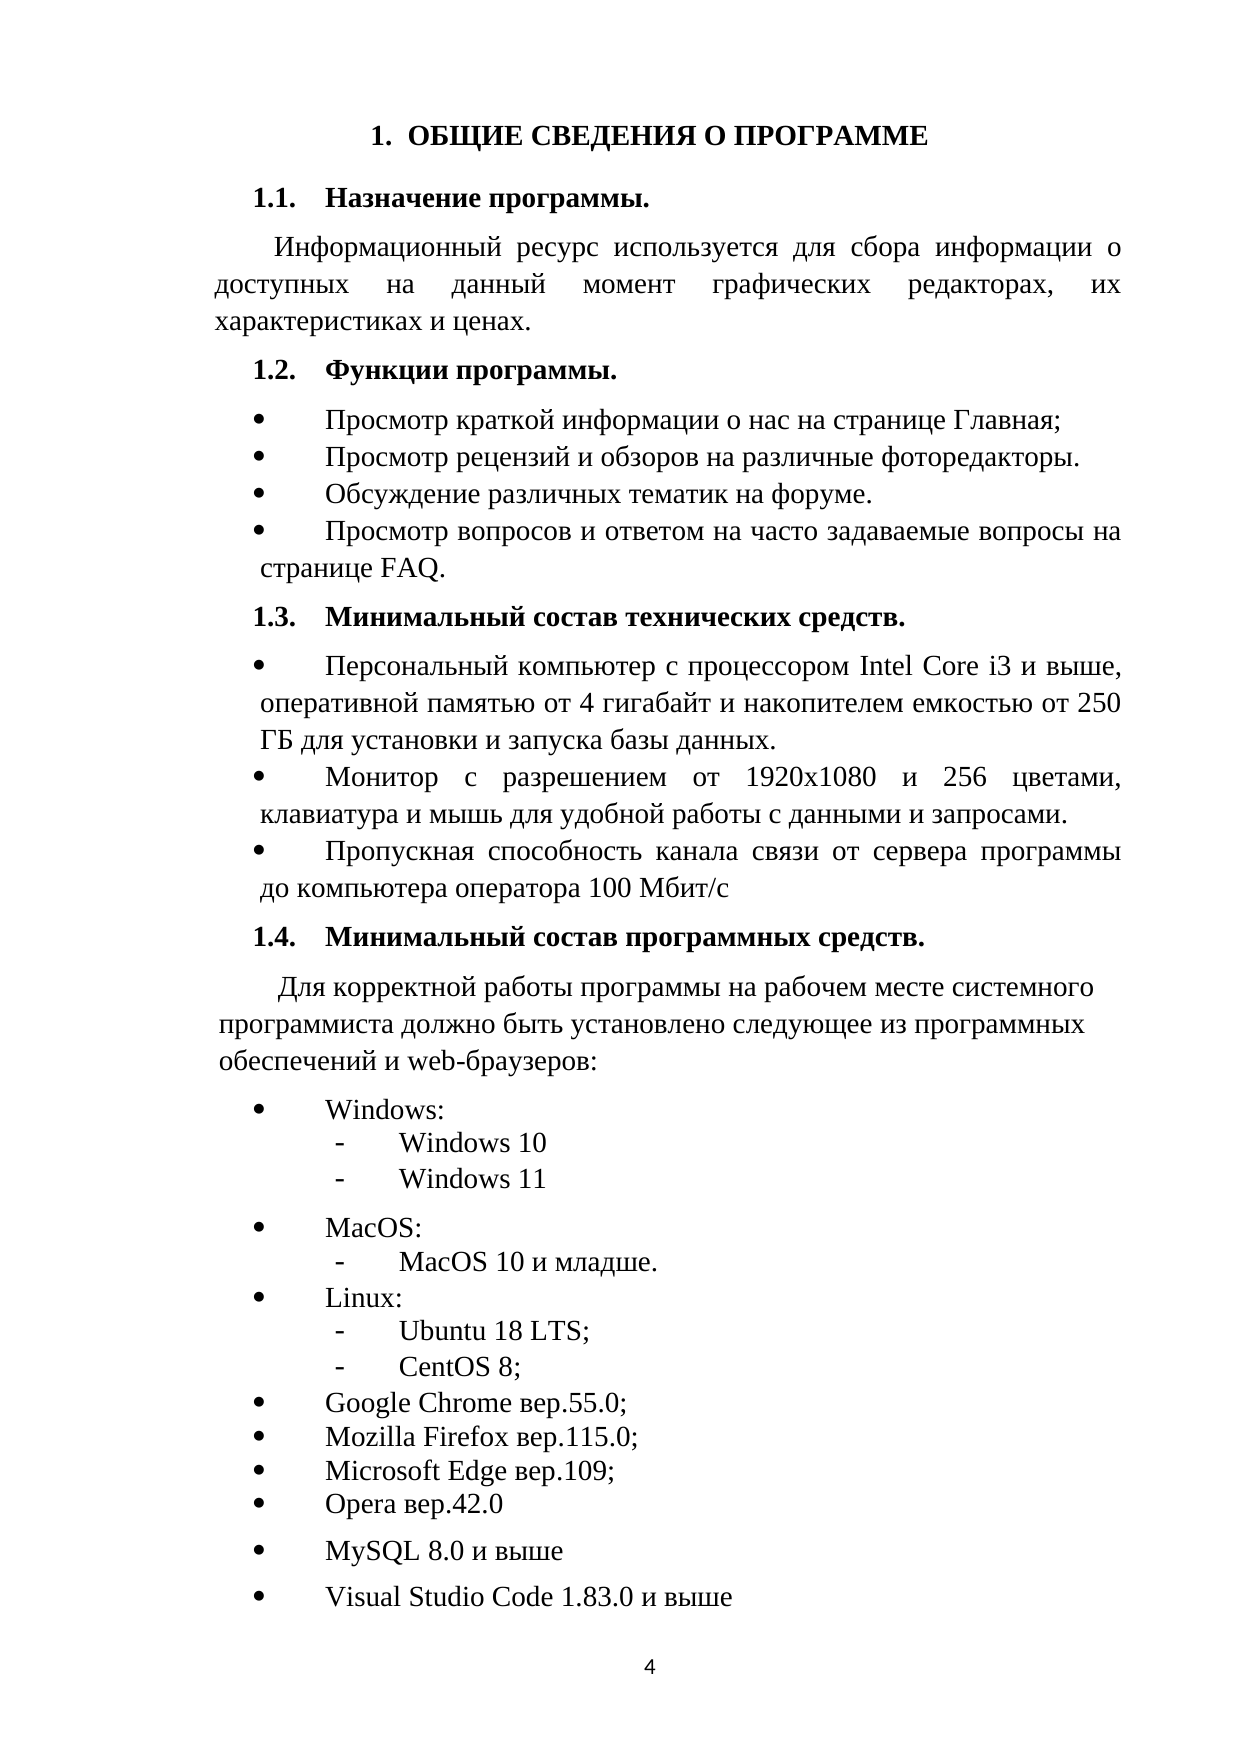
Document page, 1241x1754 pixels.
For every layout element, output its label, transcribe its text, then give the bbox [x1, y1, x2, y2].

list Просмотр краткой информации о нас на странице Главная; [254, 402, 1122, 436]
list Opera вер.42.0 [254, 1487, 1122, 1520]
list Назначение программы. [252, 180, 1122, 213]
list Windows 10 [301, 1126, 1122, 1162]
list Ubuntu 18 LTS; [301, 1313, 1122, 1349]
list Минимальный состав технических средств. [252, 599, 1122, 633]
list CentOS 8; [301, 1349, 1122, 1386]
list Просмотр рецензий и обзоров на различные фоторедакторы. [254, 439, 1122, 472]
list Информационный ресурс используется для сбора информации о доступных на данный момент графических редакторах, их характеристиках и ценах. [214, 229, 1122, 337]
list Mozilla Firefox вер.115.0; [254, 1419, 1122, 1453]
list Обсуждение различных тематик на форуме. [254, 476, 1122, 509]
list Просмотр вопросов и ответом на часто задаваемые вопросы на странице FAQ. [254, 513, 1122, 583]
list Минимальный состав программных средств. [252, 919, 1122, 953]
list Пропускная способность канала связи от сервера программы до компьютера оператора 100 Мбит/с [254, 833, 1122, 904]
list Windows: [254, 1092, 1122, 1126]
list MacOS: [254, 1210, 1122, 1244]
list MySQL 8.0 и выше [254, 1533, 1122, 1566]
list Персональный компьютер с процессором Intel Core i3 и выше, оперативной памятью от 4 гигабайт и накопителем емкостью от 250 ГБ для установки и запуска базы данных. [254, 648, 1122, 756]
list Монитор с разрешением от 1920х1080 и 256 цветами, клавиатура и мышь для удобной работы с данными и запросами. [254, 759, 1122, 830]
list MacOS 10 и младше. [301, 1244, 1122, 1280]
list Для корректной работы программы на рабочем месте системного программиста должно быть установлено следующее из программных обеспечений и web-браузеров: [218, 969, 1122, 1076]
list Linux: [254, 1280, 1122, 1313]
list Microsoft Edge вер.109; [254, 1453, 1122, 1487]
list Windows 11 [301, 1162, 1122, 1198]
list ОБЩИЕ СВЕДЕНИЯ О ПРОГРАММЕ [177, 118, 1122, 152]
list Функции программы. [252, 352, 1122, 386]
list Google Chrome вер.55.0; [254, 1386, 1122, 1419]
list Visual Studio Code 1.83.0 и выше [254, 1579, 1122, 1612]
